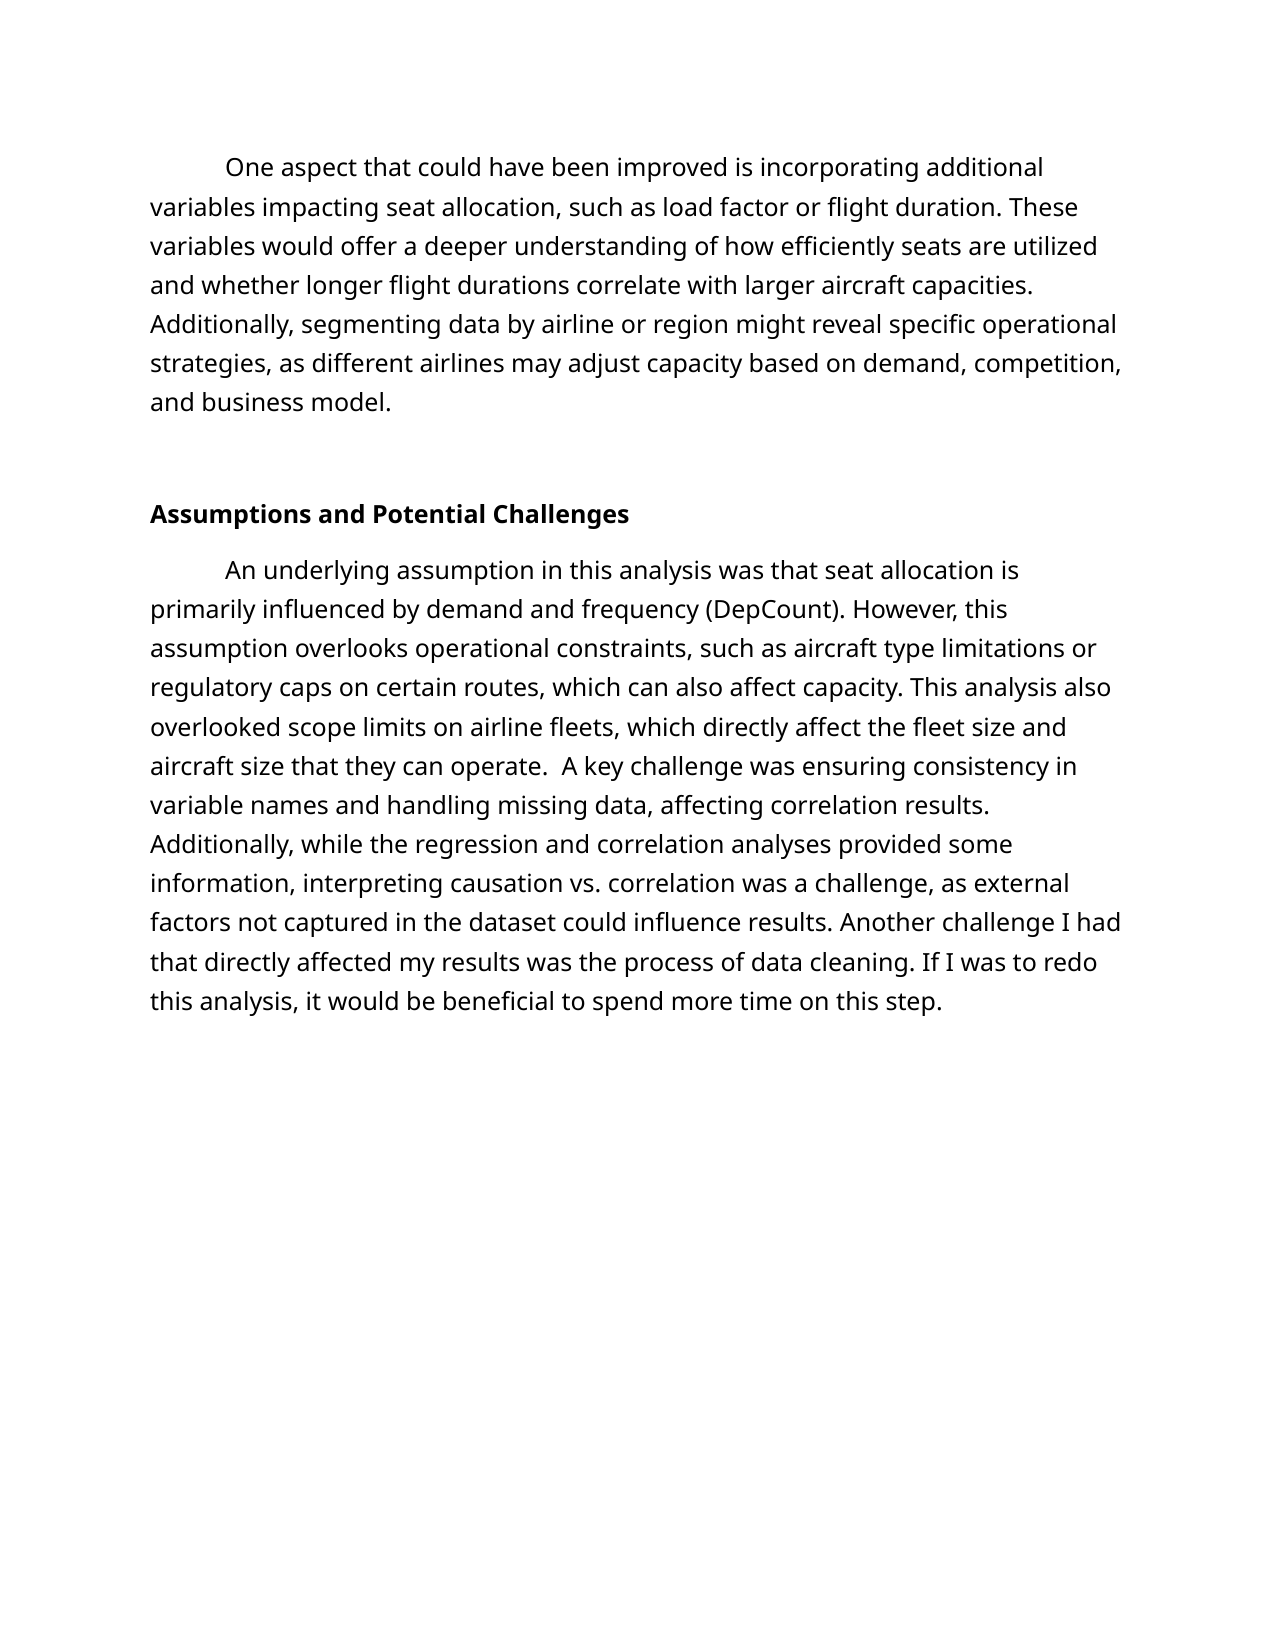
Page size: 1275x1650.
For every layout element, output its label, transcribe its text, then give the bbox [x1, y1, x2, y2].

text An underlying assumption in this analysis was that seat allocation is primarily influenced by demand and frequency (DepCount). However, this assumption overlooks operational constraints, such as aircraft type limitations or regulatory caps on certain routes, which can also affect capacity. This analysis also overlooked scope limits on airline fleets, which directly affect the fleet size and aircraft size that they can operate. A key challenge was ensuring consistency in variable names and handling missing data, affecting correlation results. Additionally, while the regression and correlation analyses provided some information, interpreting causation vs. correlation was a challenge, as external factors not captured in the dataset could influence results. Another challenge I had that directly affected my results was the process of data cleaning. If I was to redo this analysis, it would be beneficial to spend more time on this step. [150, 552, 1125, 1017]
text One aspect that could have been improved is incorporating additional variables impacting seat allocation, such as load factor or flight duration. These variables would offer a deeper understanding of how efficiently seats are utilized and whether longer flight durations correlate with larger aircraft capacities. Additionally, segmenting data by airline or region might reveal specific operational strategies, as different airlines may adjust capacity based on demand, competition, and business model. [150, 150, 1125, 419]
text Assumptions and Potential Challenges [150, 497, 1125, 531]
